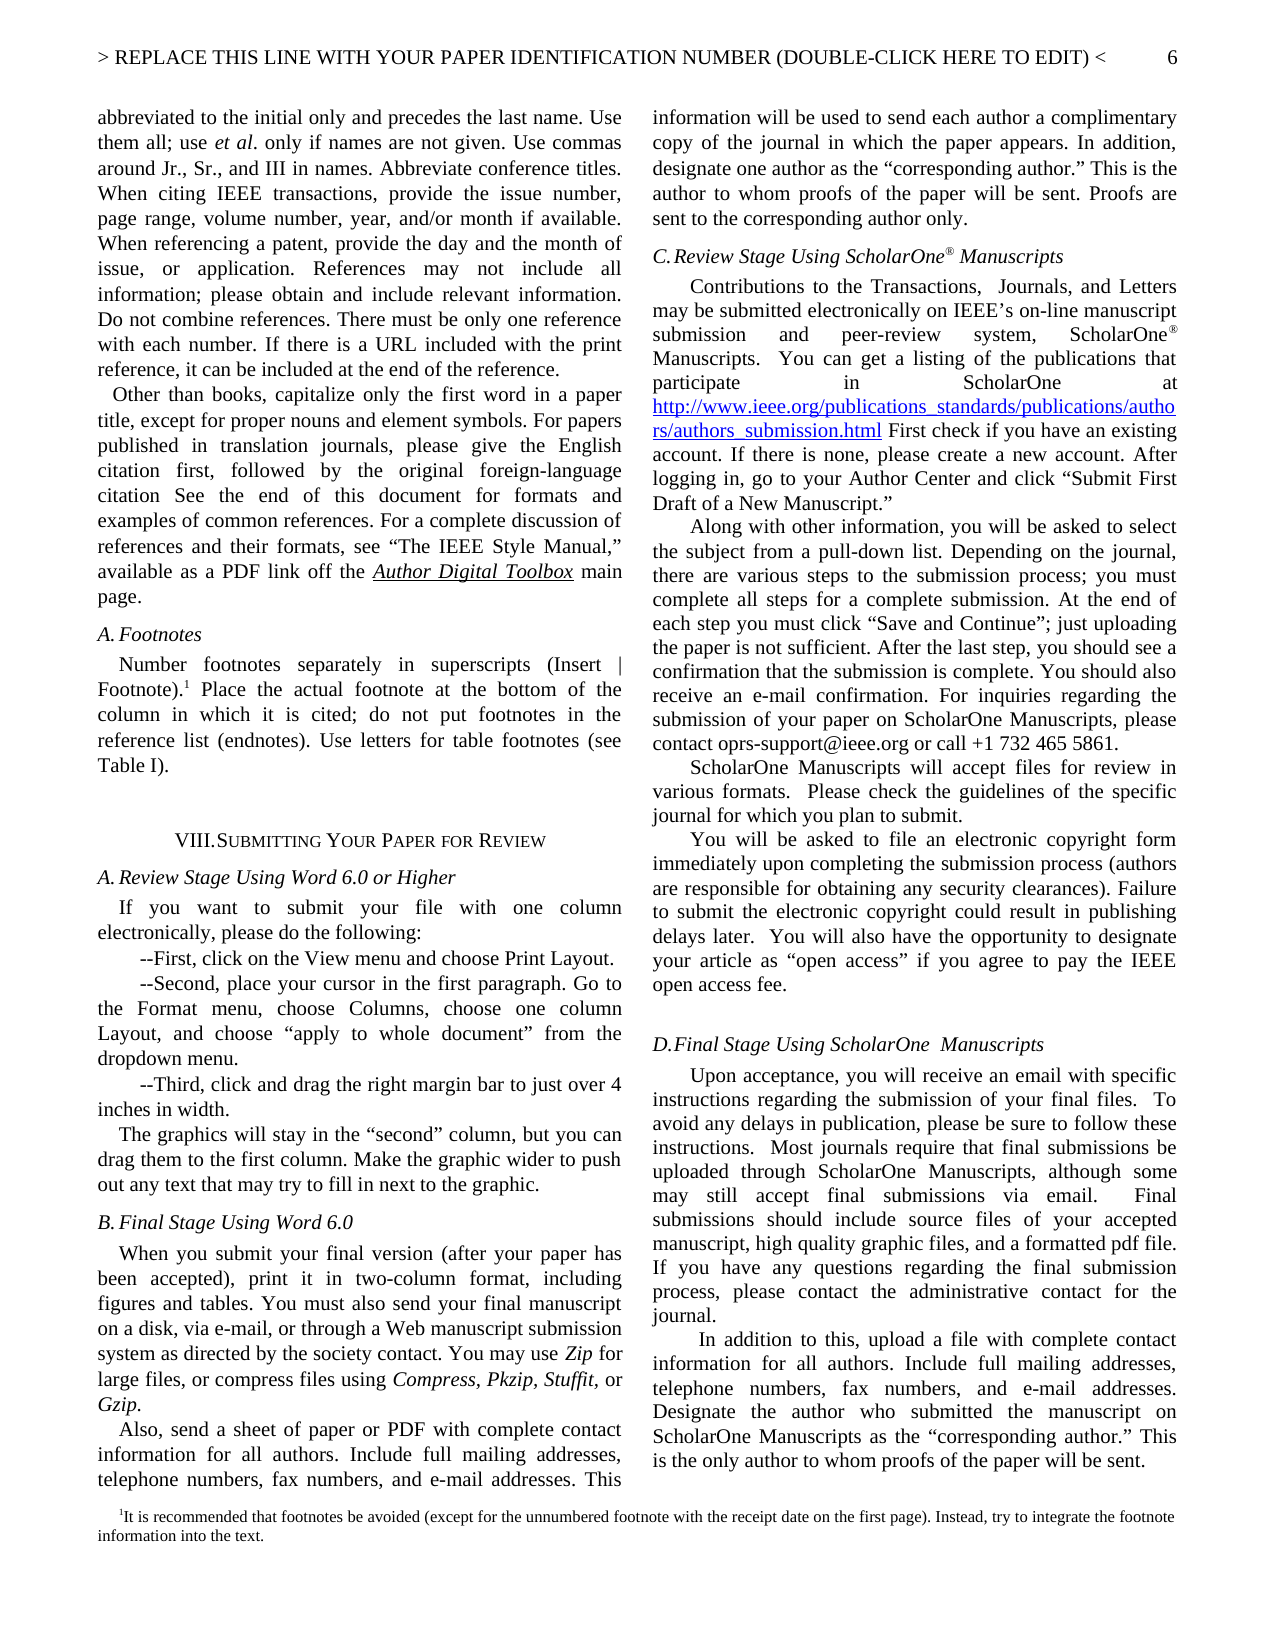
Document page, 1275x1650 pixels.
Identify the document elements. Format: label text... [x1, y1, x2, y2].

subtitle Submitting Your Paper for Review [97, 828, 622, 852]
text Also, send a sheet of paper or PDF with complete contact information for all authors. Include full mailing addresses, telephone numbers, fax numbers, and e-mail addresses. This information will be used to send each author a complimentary copy of the journal in which the paper appears. In addition, designate one author as the “corresponding author.” This is the author to whom proofs of the paper will be sent. Proofs are sent to the corresponding author only. [652, 105, 1177, 230]
subtitle Review Stage Using Word 6.0 or Higher [97, 865, 622, 889]
text Also, send a sheet of paper or PDF with complete contact information for all authors. Include full mailing addresses, telephone numbers, fax numbers, and e-mail addresses. This information will be used to send each author a complimentary copy of the journal in which the paper appears. In addition, designate one author as the “corresponding author.” This is the author to whom proofs of the paper will be sent. Proofs are sent to the corresponding author only. [97, 1417, 622, 1491]
text If you want to submit your file with one column electronically, please do the following: [97, 895, 622, 944]
text Number footnotes separately in superscripts (Insert | Footnote). Place the actual footnote at the bottom of the column in which it is cited; do not put footnotes in the reference list (endnotes). Use letters for table footnotes (see Table I). [97, 652, 622, 777]
text The graphics will stay in the “second” column, but you can drag them to the first column. Make the graphic wider to push out any text that may try to fill in next to the graphic. [97, 1122, 622, 1196]
subtitle Footnotes [97, 622, 622, 646]
subtitle Final Stage Using Word 6.0 [97, 1210, 622, 1234]
text You will be asked to file an electronic copyright form immediately upon completing the submission process (authors are responsible for obtaining any security clearances). Failure to submit the electronic copyright could result in publishing delays later. You will also have the opportunity to designate your article as “open access” if you agree to pay the IEEE open access fee. [652, 827, 1177, 996]
text Contributions to the Transactions, Journals, and Letters may be submitted electronically on IEEE’s on-line manuscript submission and peer-review system, ScholarOne® Manuscripts. You can get a listing of the publications that participate in ScholarOne at http://www.ieee.org/publications_standards/publications/authors/authors_submission.html First check if you have an existing account. If there is none, please create a new account. After logging in, go to your Author Center and click “Submit First Draft of a New Manuscript.” [652, 274, 1177, 514]
subtitle Review Stage Using ScholarOne® Manuscripts [652, 243, 1177, 268]
text In addition to this, upload a file with complete contact information for all authors. Include full mailing addresses, telephone numbers, fax numbers, and e-mail addresses. Designate the author who submitted the manuscript on ScholarOne Manuscripts as the “corresponding author.” This is the only author to whom proofs of the paper will be sent. [652, 1327, 1177, 1472]
text --Third, click and drag the right margin bar to just over 4 inches in width. [97, 1072, 622, 1121]
text Other than books, capitalize only the first word in a paper title, except for proper nouns and element symbols. For papers published in translation journals, please give the English citation first, followed by the original foreign-language citation See the end of this document for formats and examples of common references. For a complete discussion of references and their formats, see “The IEEE Style Manual,” available as a PDF link off the Author Digital Toolbox main page. [97, 382, 622, 608]
text ScholarOne Manuscripts will accept files for review in various formats. Please check the guidelines of the specific journal for which you plan to submit. [652, 755, 1177, 827]
text --First, click on the View menu and choose Print Layout. [97, 946, 622, 969]
text --Second, place your cursor in the first paragraph. Go to the Format menu, choose Columns, choose one column Layout, and choose “apply to whole document” from the dropdown menu. [97, 971, 622, 1070]
text When you submit your final version (after your paper has been accepted), print it in two-column format, including figures and tables. You must also send your final manuscript on a disk, via e-mail, or through a Web manuscript submission system as directed by the society contact. You may use Zip for large files, or compress files using Compress, Pkzip, Stuffit, or Gzip. [97, 1240, 622, 1416]
text Upon acceptance, you will receive an email with specific instructions regarding the submission of your final files. To avoid any delays in publication, please be sure to follow these instructions. Most journals require that final submissions be uploaded through ScholarOne Manuscripts, although some may still accept final submissions via email. Final submissions should include source files of your accepted manuscript, high quality graphic files, and a formatted pdf file. If you have any questions regarding the final submission process, please contact the administrative contact for the journal. [652, 1063, 1177, 1327]
subtitle Final Stage Using ScholarOne Manuscripts [652, 1032, 1177, 1056]
text Along with other information, you will be asked to select the subject from a pull-down list. Depending on the journal, there are various steps to the submission process; you must complete all steps for a complete submission. At the end of each step you must click “Save and Continue”; just uploading the paper is not sufficient. After the last step, you should see a confirmation that the submission is complete. You should also receive an e-mail confirmation. For inquiries regarding the submission of your paper on ScholarOne Manuscripts, please contact oprs-support@ieee.org or call +1 732 465 5861. [652, 514, 1177, 755]
